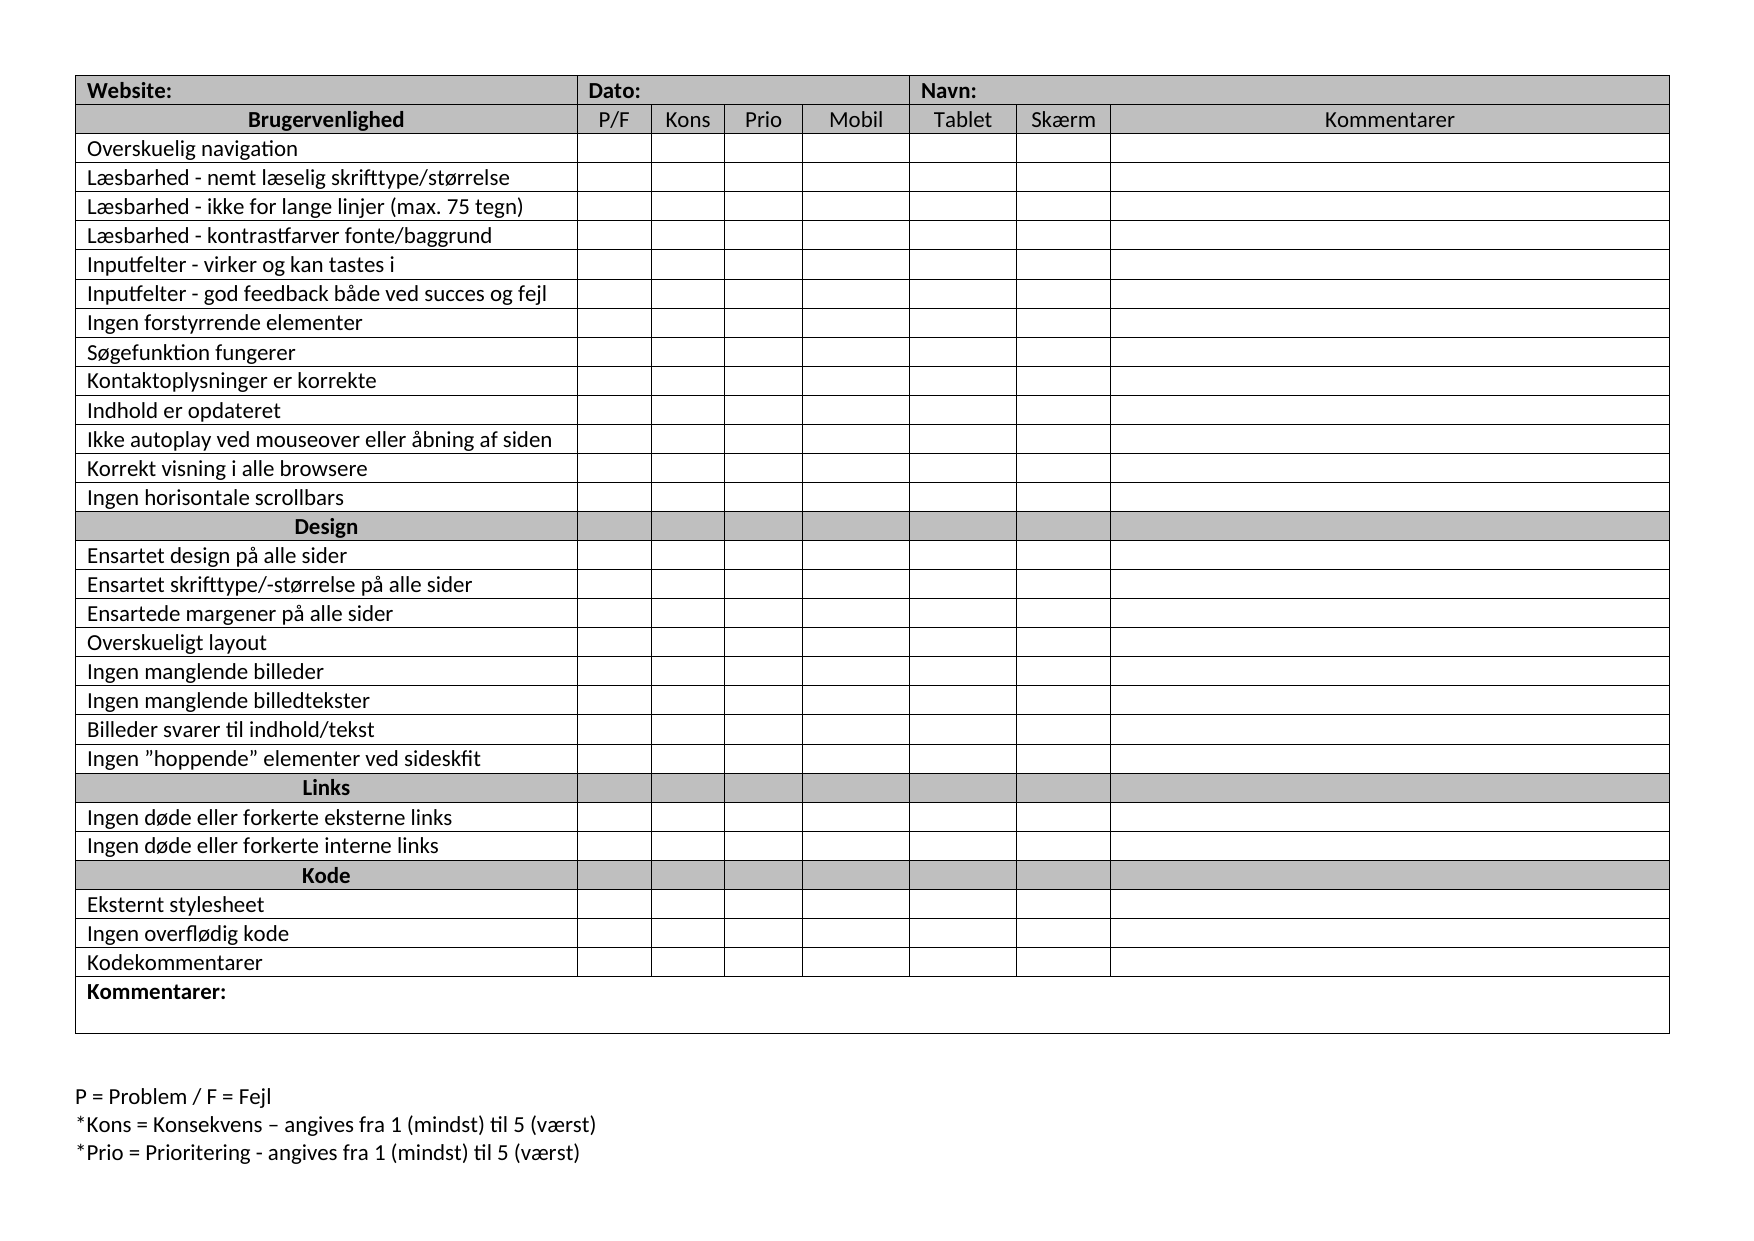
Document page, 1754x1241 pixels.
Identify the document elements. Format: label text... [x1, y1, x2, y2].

table_cell [1111, 425, 1669, 453]
table_cell [578, 715, 651, 743]
table_cell [1111, 221, 1669, 249]
table_cell [652, 745, 724, 772]
table_cell [725, 192, 802, 220]
table_cell [803, 512, 909, 540]
table_cell [910, 861, 1016, 889]
table_cell [1017, 425, 1110, 453]
table_cell [910, 163, 1016, 191]
table_cell [910, 832, 1016, 860]
table_cell Links [76, 774, 577, 802]
table_cell [1017, 192, 1110, 220]
table_cell [725, 541, 802, 569]
table_cell Brugervenlighed [76, 105, 577, 133]
table_cell [910, 483, 1016, 511]
table_cell [1017, 861, 1110, 889]
table_cell Ingen manglende billedtekster [76, 686, 577, 714]
table_cell Ingen forstyrrende elementer [76, 309, 577, 337]
table_cell [578, 483, 651, 511]
table_cell [803, 454, 909, 482]
table_cell [910, 512, 1016, 540]
table_cell [1017, 686, 1110, 714]
table_cell [803, 134, 909, 162]
table_cell [1111, 570, 1669, 598]
table_cell P/F [578, 105, 651, 133]
table_cell Ingen døde eller forkerte eksterne links [76, 803, 577, 831]
table_cell [1017, 541, 1110, 569]
table_cell [725, 657, 802, 685]
table_cell [578, 919, 651, 947]
table_cell Ingen døde eller forkerte interne links [76, 832, 577, 860]
table_cell [652, 425, 724, 453]
table_cell [910, 890, 1016, 918]
table_cell [725, 686, 802, 714]
table_cell [578, 890, 651, 918]
table_cell [803, 657, 909, 685]
table_cell [725, 454, 802, 482]
table_cell Kommentarer: [76, 977, 1669, 1033]
table_cell [910, 425, 1016, 453]
table_cell Billeder svarer til indhold/tekst [76, 715, 577, 743]
table_cell [725, 715, 802, 743]
table_cell [578, 454, 651, 482]
table_cell [910, 803, 1016, 831]
table_cell [1017, 512, 1110, 540]
table_cell [652, 803, 724, 831]
table_cell [725, 919, 802, 947]
table_cell [652, 367, 724, 395]
table_cell [1111, 192, 1669, 220]
table_cell [725, 861, 802, 889]
table_cell [652, 715, 724, 743]
table_cell Tablet [910, 105, 1016, 133]
table_cell [803, 803, 909, 831]
table_cell [1111, 134, 1669, 162]
table_cell [578, 512, 651, 540]
table_cell Ensartet design på alle sider [76, 541, 577, 569]
table_cell [1111, 367, 1669, 395]
table_cell [725, 309, 802, 337]
table_cell [803, 309, 909, 337]
table_cell [578, 338, 651, 366]
table_cell [652, 890, 724, 918]
table_cell Prio [725, 105, 802, 133]
table_cell [1017, 803, 1110, 831]
table_cell [1017, 309, 1110, 337]
table_cell [1111, 715, 1669, 743]
table_cell [1017, 745, 1110, 772]
table_cell [1111, 628, 1669, 656]
table_cell [1111, 686, 1669, 714]
table_cell [578, 192, 651, 220]
table_cell [910, 599, 1016, 627]
table_cell [910, 948, 1016, 976]
table_cell [1111, 454, 1669, 482]
table_cell [578, 221, 651, 249]
table_cell [725, 832, 802, 860]
table_cell [725, 367, 802, 395]
table_cell [725, 774, 802, 802]
table_cell [803, 774, 909, 802]
table_cell Læsbarhed - kontrastfarver fonte/baggrund [76, 221, 577, 249]
table_cell [578, 309, 651, 337]
table_cell [1017, 715, 1110, 743]
table_cell [652, 396, 724, 424]
table_cell [578, 425, 651, 453]
table_cell [1111, 512, 1669, 540]
table_cell [910, 192, 1016, 220]
table_cell [910, 367, 1016, 395]
table_cell [803, 541, 909, 569]
table_cell [578, 570, 651, 598]
table_cell [725, 512, 802, 540]
table_cell [578, 832, 651, 860]
table_cell [1017, 163, 1110, 191]
table_header Website: [76, 76, 577, 104]
table_cell [803, 396, 909, 424]
table_cell Inputfelter - god feedback både ved succes og fejl [76, 280, 577, 307]
table_cell [803, 338, 909, 366]
table_cell Overskueligt layout [76, 628, 577, 656]
table_cell [1111, 861, 1669, 889]
table_cell [652, 570, 724, 598]
table_cell [1017, 657, 1110, 685]
table_cell Ensartede margener på alle sider [76, 599, 577, 627]
table_cell [803, 948, 909, 976]
table_cell Skærm [1017, 105, 1110, 133]
table_cell [910, 134, 1016, 162]
table_cell [803, 861, 909, 889]
table_header Dato: [578, 76, 909, 104]
table_cell [578, 367, 651, 395]
table_cell [652, 657, 724, 685]
table_cell Design [76, 512, 577, 540]
table_cell [578, 657, 651, 685]
table_cell [1017, 367, 1110, 395]
table_cell Overskuelig navigation [76, 134, 577, 162]
table_cell [803, 715, 909, 743]
table_cell [652, 686, 724, 714]
table_cell [910, 715, 1016, 743]
table_cell Mobil [803, 105, 909, 133]
table_cell [578, 686, 651, 714]
table_cell Inputfelter - virker og kan tastes i [76, 250, 577, 278]
table_cell [910, 221, 1016, 249]
table_cell [725, 803, 802, 831]
table_cell Ikke autoplay ved mouseover eller åbning af siden [76, 425, 577, 453]
table_cell [725, 250, 802, 278]
table_cell [910, 628, 1016, 656]
table_cell [910, 919, 1016, 947]
table_cell [803, 425, 909, 453]
table_cell [725, 221, 802, 249]
table_cell [1017, 250, 1110, 278]
table_cell [578, 280, 651, 307]
table_cell [910, 745, 1016, 772]
table_cell [725, 628, 802, 656]
table_cell [578, 803, 651, 831]
table_cell [803, 367, 909, 395]
table_cell [910, 338, 1016, 366]
table_cell [910, 280, 1016, 307]
table_cell [1017, 948, 1110, 976]
table_cell [578, 745, 651, 772]
table_cell [652, 338, 724, 366]
table_cell [725, 745, 802, 772]
table_cell [1017, 396, 1110, 424]
table_cell [803, 280, 909, 307]
table_cell [725, 483, 802, 511]
table_cell [1111, 280, 1669, 307]
table_cell Læsbarhed - ikke for lange linjer (max. 75 tegn) [76, 192, 577, 220]
table_cell Kontaktoplysninger er korrekte [76, 367, 577, 395]
table_cell [725, 948, 802, 976]
table_cell [1111, 948, 1669, 976]
table_cell [1017, 628, 1110, 656]
table_cell [652, 280, 724, 307]
table_cell [1017, 134, 1110, 162]
table_cell Kommentarer [1111, 105, 1669, 133]
table_cell [652, 163, 724, 191]
table_cell [803, 221, 909, 249]
table_cell [910, 396, 1016, 424]
table_cell [910, 309, 1016, 337]
table_cell [1111, 483, 1669, 511]
table_cell [652, 919, 724, 947]
table_cell [578, 948, 651, 976]
table_cell Ingen manglende billeder [76, 657, 577, 685]
table_cell [652, 541, 724, 569]
table_cell [803, 628, 909, 656]
table_cell [1017, 221, 1110, 249]
table_cell [910, 774, 1016, 802]
table_cell [803, 192, 909, 220]
table_cell [652, 454, 724, 482]
table_cell [910, 250, 1016, 278]
table_cell [652, 192, 724, 220]
table_cell Indhold er opdateret [76, 396, 577, 424]
table_cell [652, 483, 724, 511]
table_cell [1017, 599, 1110, 627]
table_cell [652, 512, 724, 540]
table_cell [803, 745, 909, 772]
table_cell [1017, 919, 1110, 947]
table_cell [578, 163, 651, 191]
table_cell [652, 250, 724, 278]
table_cell Eksternt stylesheet [76, 890, 577, 918]
table_cell [725, 280, 802, 307]
table_cell [725, 425, 802, 453]
table_cell [1017, 832, 1110, 860]
table_cell [652, 599, 724, 627]
table_cell [803, 599, 909, 627]
table_cell [1111, 745, 1669, 772]
table_cell [1111, 919, 1669, 947]
table_cell [652, 832, 724, 860]
table_cell [803, 919, 909, 947]
table_cell [1017, 774, 1110, 802]
table_cell [725, 599, 802, 627]
table_cell [1017, 338, 1110, 366]
table_cell [578, 774, 651, 802]
table_cell [652, 861, 724, 889]
table_cell [1111, 309, 1669, 337]
table_cell [803, 570, 909, 598]
table_cell [578, 250, 651, 278]
table_cell [578, 628, 651, 656]
table_cell Ingen ”hoppende” elementer ved sideskfit [76, 745, 577, 772]
table_cell [652, 628, 724, 656]
table_cell Kode [76, 861, 577, 889]
table_cell [725, 570, 802, 598]
table_cell [725, 890, 802, 918]
table_cell [725, 134, 802, 162]
table_cell [910, 657, 1016, 685]
table_cell [803, 686, 909, 714]
table_cell Kodekommentarer [76, 948, 577, 976]
table_header Navn: [910, 76, 1669, 104]
table_cell [910, 686, 1016, 714]
table_cell [1111, 250, 1669, 278]
table_cell [725, 338, 802, 366]
table_cell [1111, 774, 1669, 802]
table_cell [1111, 832, 1669, 860]
table_cell [1111, 803, 1669, 831]
table_cell [803, 890, 909, 918]
table_cell [652, 774, 724, 802]
table_cell [578, 541, 651, 569]
table_cell [1111, 599, 1669, 627]
table_cell [910, 541, 1016, 569]
table_cell [652, 221, 724, 249]
table_cell [1017, 454, 1110, 482]
table_cell [578, 134, 651, 162]
table_cell [803, 483, 909, 511]
table_cell [1111, 338, 1669, 366]
table_cell [1111, 657, 1669, 685]
table_cell [1017, 570, 1110, 598]
table_cell Ingen horisontale scrollbars [76, 483, 577, 511]
table_cell [1017, 890, 1110, 918]
table_cell Kons [652, 105, 724, 133]
table_cell [1017, 483, 1110, 511]
table_cell Korrekt visning i alle browsere [76, 454, 577, 482]
table_cell [1111, 541, 1669, 569]
table_cell [803, 832, 909, 860]
table_cell [803, 250, 909, 278]
table_cell [652, 134, 724, 162]
table_cell [725, 163, 802, 191]
table_cell Læsbarhed - nemt læselig skrifttype/størrelse [76, 163, 577, 191]
table_cell Ensartet skrifttype/-størrelse på alle sider [76, 570, 577, 598]
table_cell [910, 570, 1016, 598]
table_cell [578, 861, 651, 889]
table_cell [725, 396, 802, 424]
table_cell [1111, 890, 1669, 918]
table_cell Ingen overflødig kode [76, 919, 577, 947]
table_cell [1111, 163, 1669, 191]
table_cell [578, 599, 651, 627]
table_cell [910, 454, 1016, 482]
table_cell [578, 396, 651, 424]
table_cell [1111, 396, 1669, 424]
table_cell [803, 163, 909, 191]
table_cell [652, 948, 724, 976]
table_cell [1017, 280, 1110, 307]
table_cell Søgefunktion fungerer [76, 338, 577, 366]
table_cell [652, 309, 724, 337]
